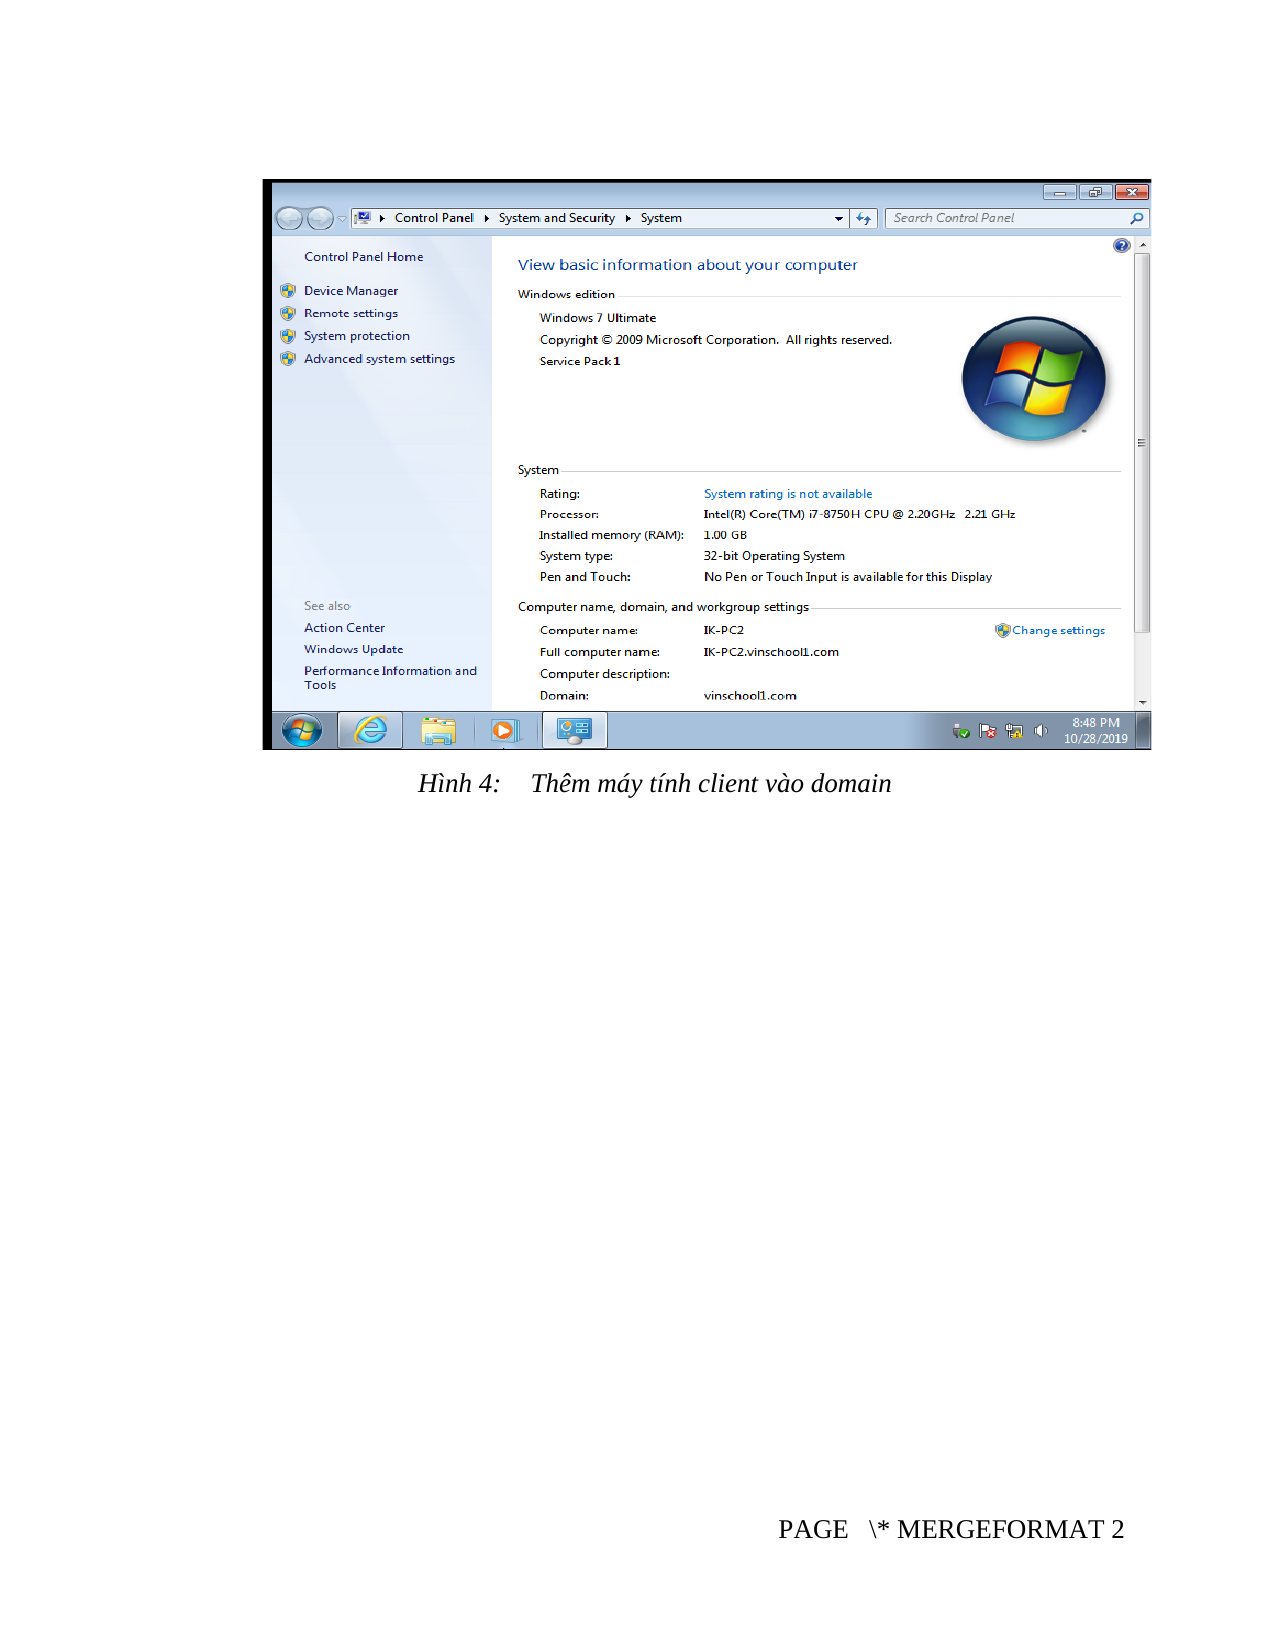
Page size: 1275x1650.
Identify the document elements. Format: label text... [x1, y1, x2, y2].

subtitle Thêm máy tính client vào domain [187, 768, 1125, 799]
picture [262, 179, 1152, 750]
